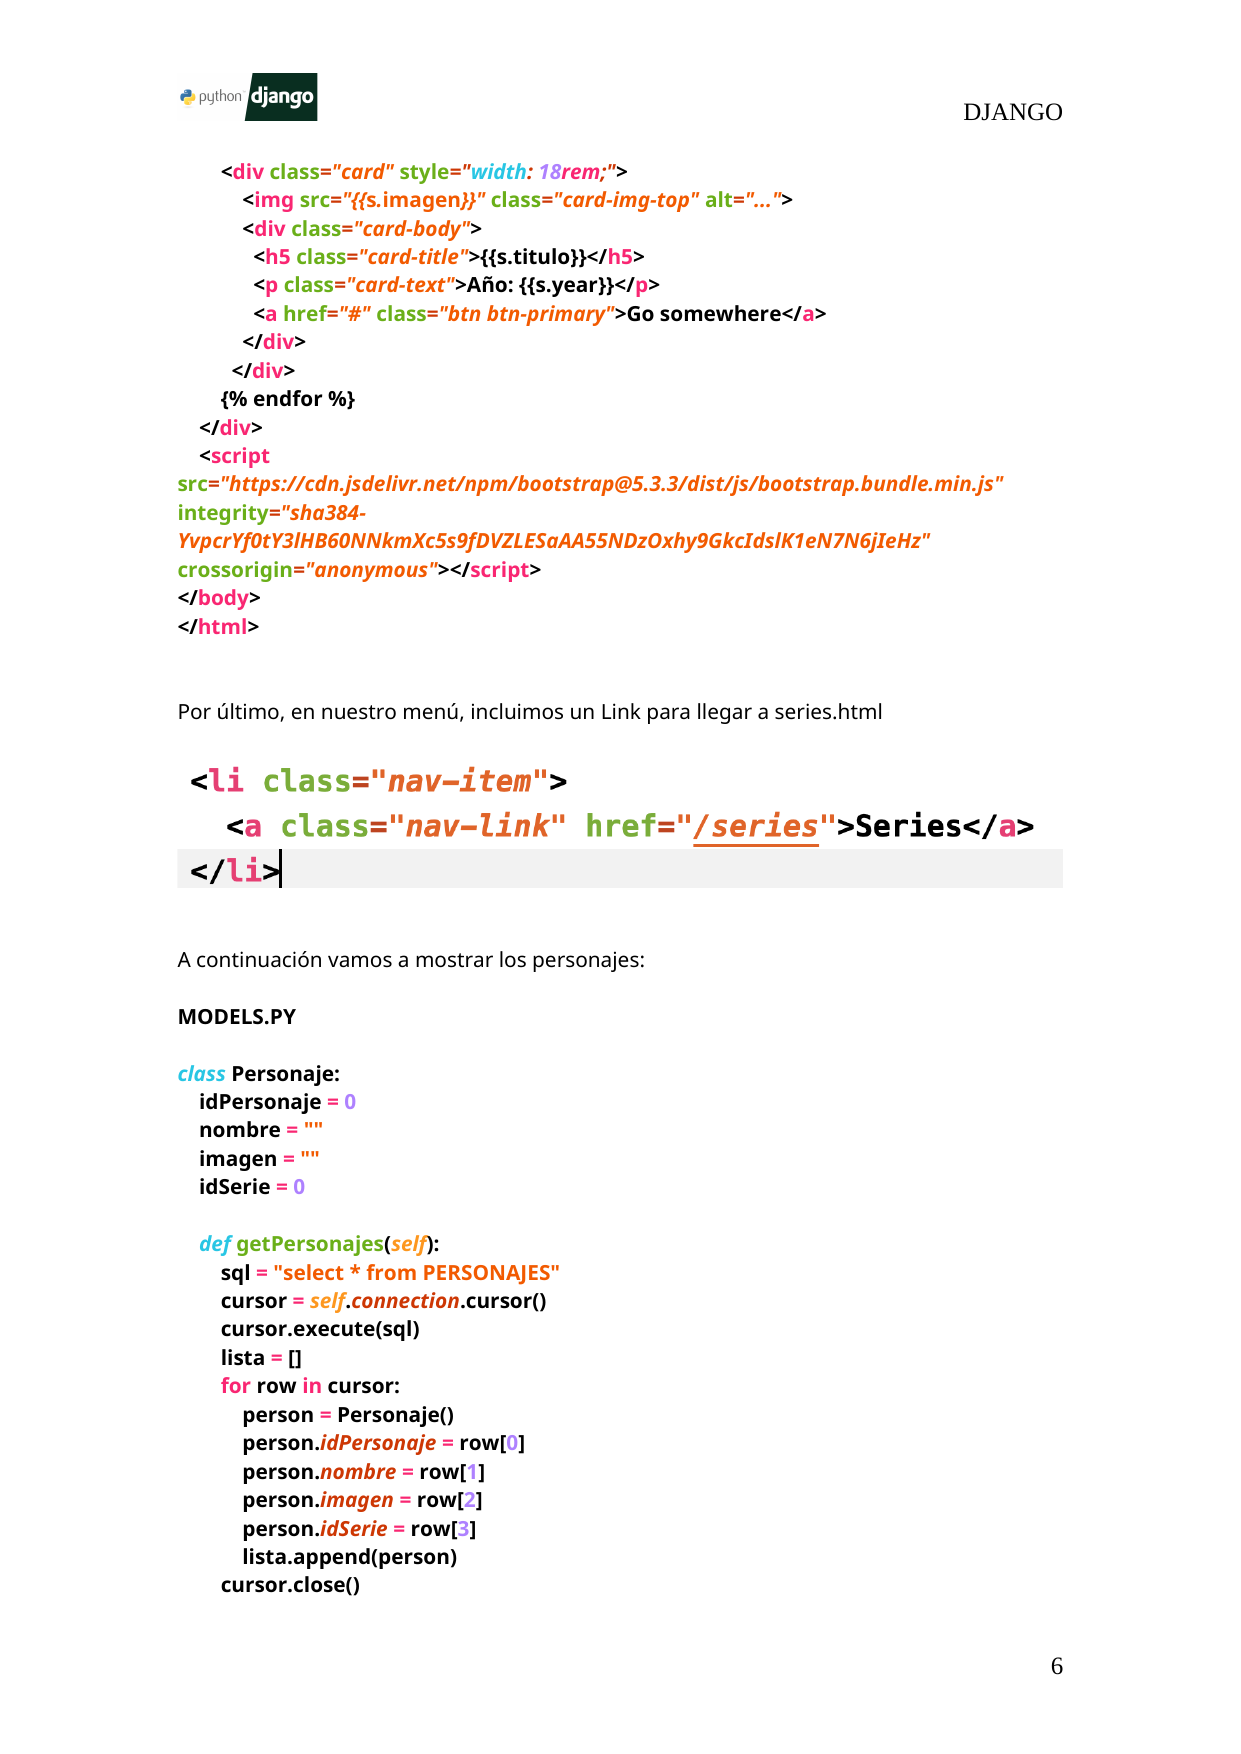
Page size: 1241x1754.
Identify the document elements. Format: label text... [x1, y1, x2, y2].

text Por último, en nuestro menú, incluimos un Link para llegar a series.html [177, 697, 1063, 726]
text <img src="{{s.imagen}}" class="card-img-top" alt="..."> [177, 185, 1063, 214]
text person.nombre = row[1] [177, 1457, 1063, 1485]
text cursor = self.connection.cursor() [177, 1286, 1063, 1314]
text for row in cursor: [177, 1371, 1063, 1400]
text person.idSerie = row[3] [177, 1514, 1063, 1542]
text <h5 class="card-title">{{s.titulo}}</h5> [177, 242, 1063, 271]
text </body> [177, 583, 1063, 612]
text </html> [177, 612, 1063, 640]
text class Personaje: [177, 1059, 1063, 1087]
text idSerie = 0 [177, 1172, 1063, 1201]
text </div> [177, 327, 1063, 356]
text def getPersonajes(self): [177, 1229, 1063, 1258]
text lista.append(person) [177, 1542, 1063, 1571]
text nombre = "" [177, 1116, 1063, 1144]
picture [177, 73, 318, 121]
text person.idPersonaje = row[0] [177, 1428, 1063, 1457]
text <p class="card-text">Año: {{s.year}}</p> [177, 271, 1063, 299]
text </div> [177, 356, 1063, 384]
text person.imagen = row[2] [177, 1485, 1063, 1514]
text idPersonaje = 0 [177, 1087, 1063, 1116]
picture [177, 753, 1063, 888]
text sql = "select * from PERSONAJES" [177, 1258, 1063, 1286]
text lista = [] [177, 1343, 1063, 1371]
text </div> [177, 413, 1063, 441]
text person = Personaje() [177, 1400, 1063, 1428]
text <div class="card" style="width: 18rem;"> [177, 157, 1063, 185]
text {% endfor %} [177, 384, 1063, 413]
text cursor.close() [177, 1571, 1063, 1599]
text A continuación vamos a mostrar los personajes: [177, 945, 1063, 973]
text MODELS.PY [177, 1002, 1063, 1030]
text <script src="https://cdn.jsdelivr.net/npm/bootstrap@5.3.3/dist/js/bootstrap.bundle.min.js" integrity="sha384-YvpcrYf0tY3lHB60NNkmXc5s9fDVZLESaAA55NDzOxhy9GkcIdslK1eN7N6jIeHz" crossorigin="anonymous"></script> [177, 441, 1063, 583]
text <a href="#" class="btn btn-primary">Go somewhere</a> [177, 299, 1063, 327]
text imagen = "" [177, 1144, 1063, 1172]
text <div class="card-body"> [177, 214, 1063, 242]
text cursor.execute(sql) [177, 1314, 1063, 1343]
